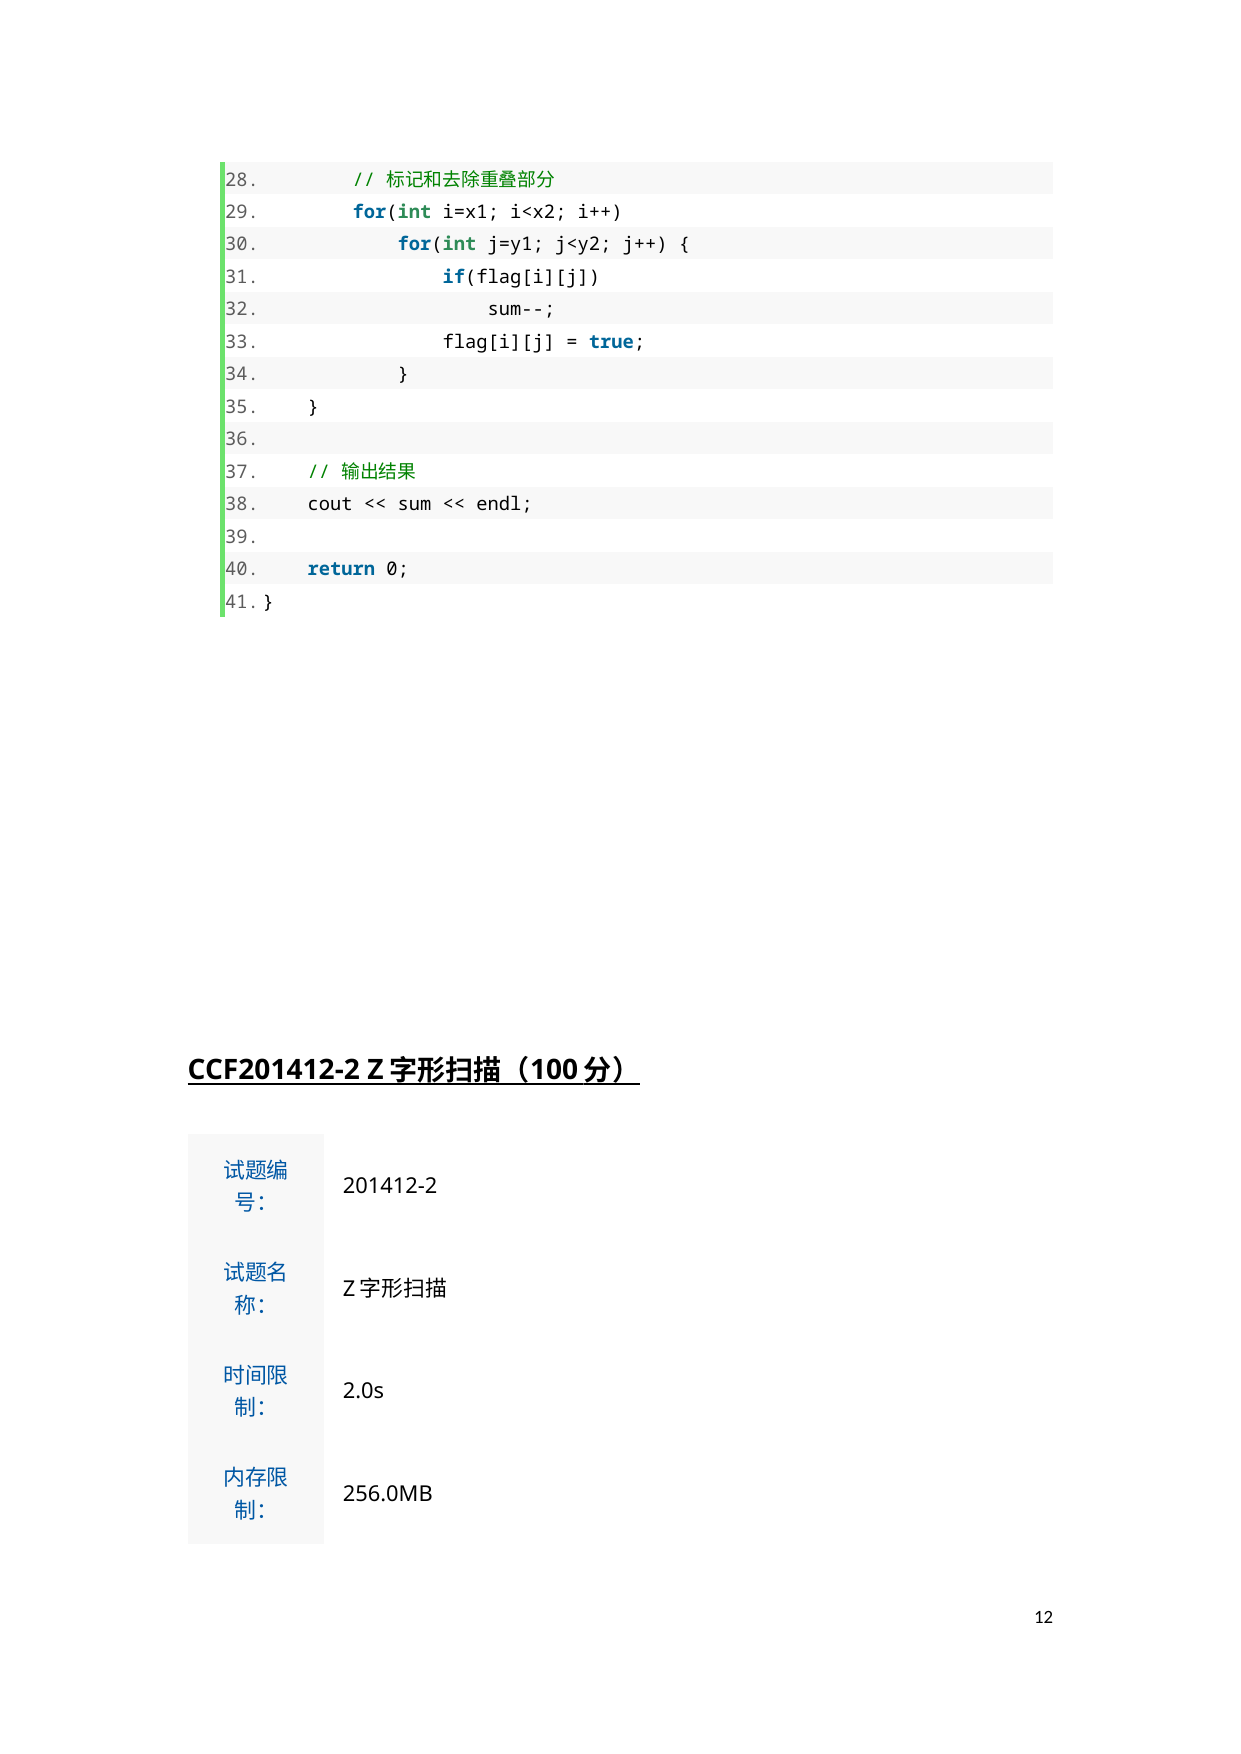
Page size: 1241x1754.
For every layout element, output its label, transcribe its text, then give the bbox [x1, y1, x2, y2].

list cout << sum << endl; [225, 487, 1053, 519]
table_cell Z字形扫描 [324, 1236, 1053, 1339]
list // 输出结果 [225, 454, 1053, 487]
list for(int j=y1; j<y2; j++) { [225, 227, 1053, 259]
list sum--; [225, 292, 1053, 324]
list } [225, 584, 1053, 617]
list // 标记和去除重叠部分 [225, 162, 1053, 194]
list flag[i][j] = true; [225, 324, 1053, 357]
table_cell 试题名称： [188, 1236, 324, 1339]
table_header 试题编号： [188, 1134, 324, 1236]
table_cell 时间限制： [188, 1339, 324, 1441]
list return 0; [225, 552, 1053, 584]
list if(flag[i][j]) [225, 259, 1053, 292]
text CCF201412-2 Z字形扫描（100分） [187, 1036, 1053, 1101]
list } [225, 389, 1053, 422]
list for(int i=x1; i<x2; i++) [225, 194, 1053, 227]
list } [225, 357, 1053, 389]
table_cell 2.0s [324, 1339, 1053, 1441]
table_cell 256.0MB [324, 1441, 1053, 1544]
table_header 201412-2 [324, 1134, 1053, 1236]
table_cell 内存限制： [188, 1441, 324, 1544]
